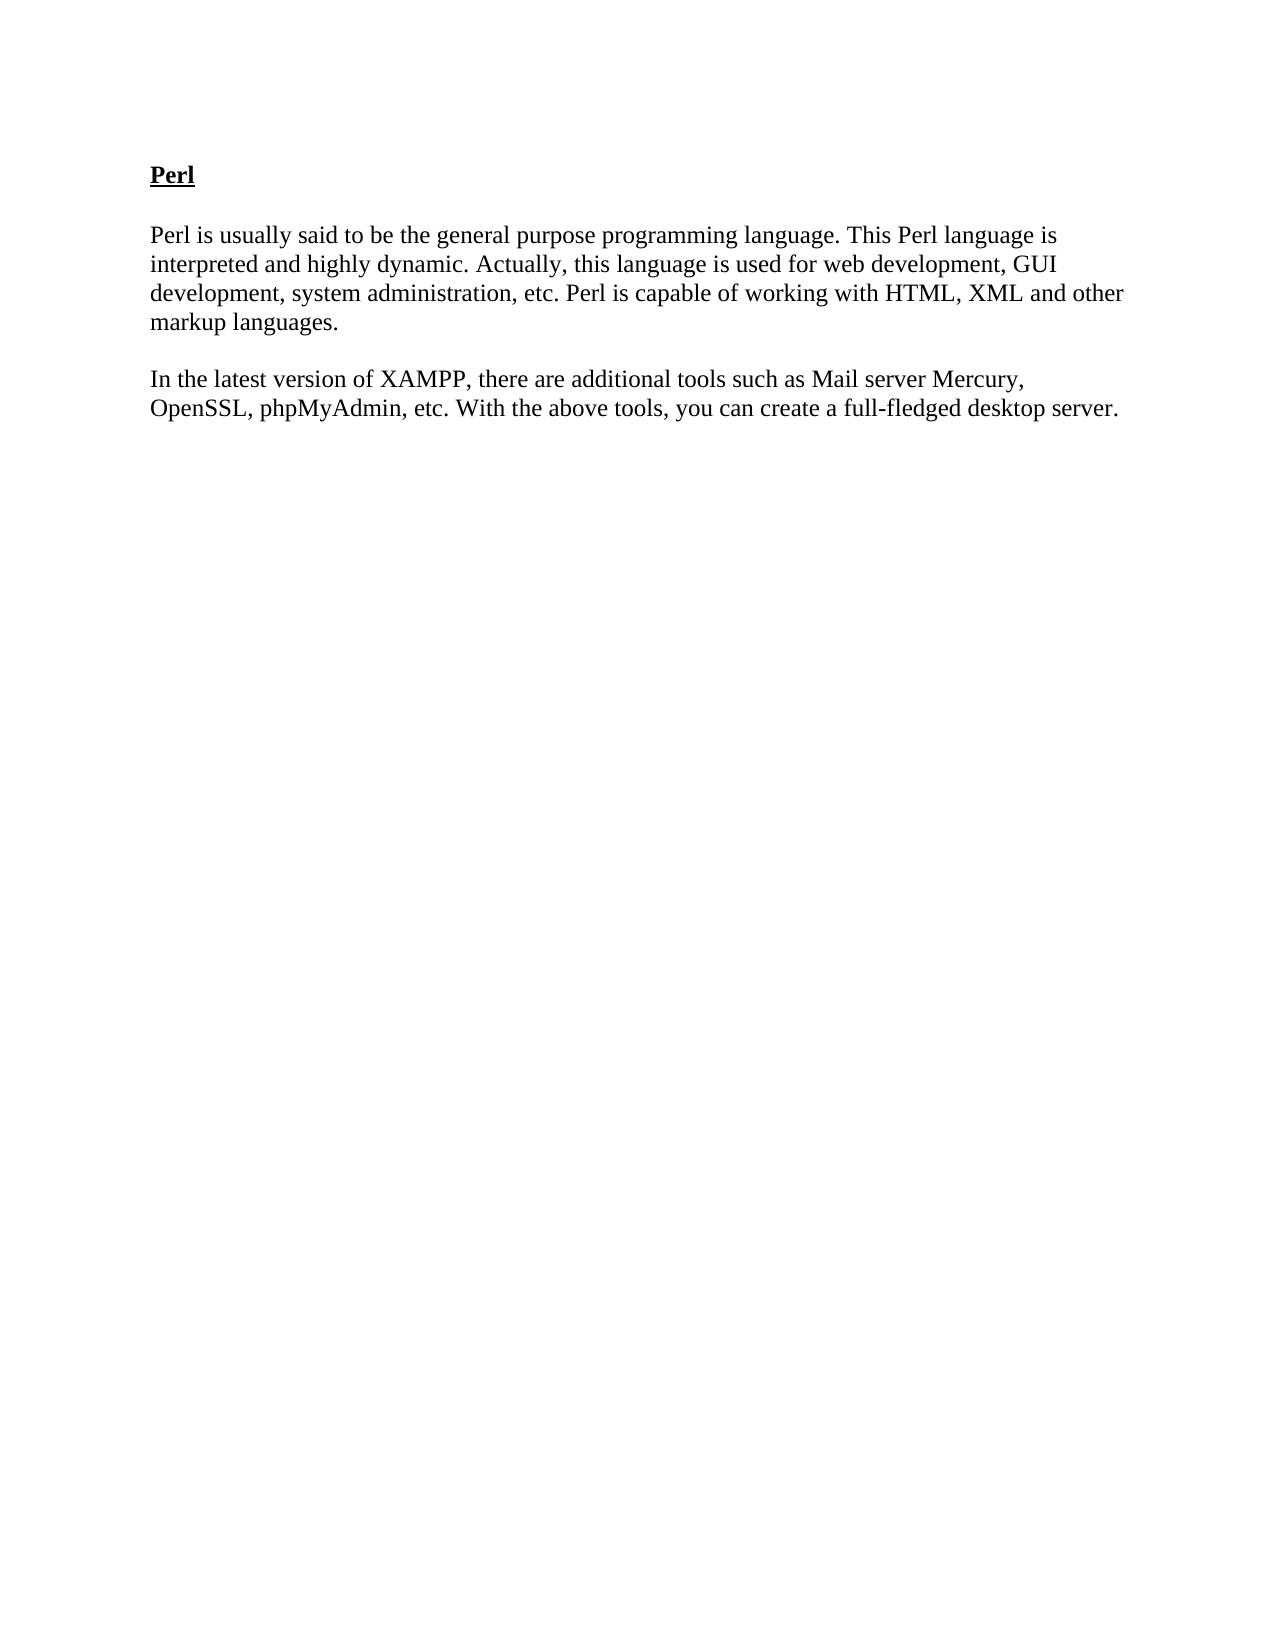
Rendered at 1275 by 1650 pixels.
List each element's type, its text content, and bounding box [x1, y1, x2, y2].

text Perl is usually said to be the general purpose programming language. This Perl language is interpreted and highly dynamic. Actually, this language is used for web development, GUI development, system administration, etc. Perl is capable of working with HTML, XML and other markup languages. [150, 220, 1125, 335]
text In the latest version of XAMPP, there are additional tools such as Mail server Mercury, OpenSSL, phpMyAdmin, etc. With the above tools, you can create a full-fledged desktop server. [150, 364, 1125, 422]
text Perl [150, 150, 1125, 189]
